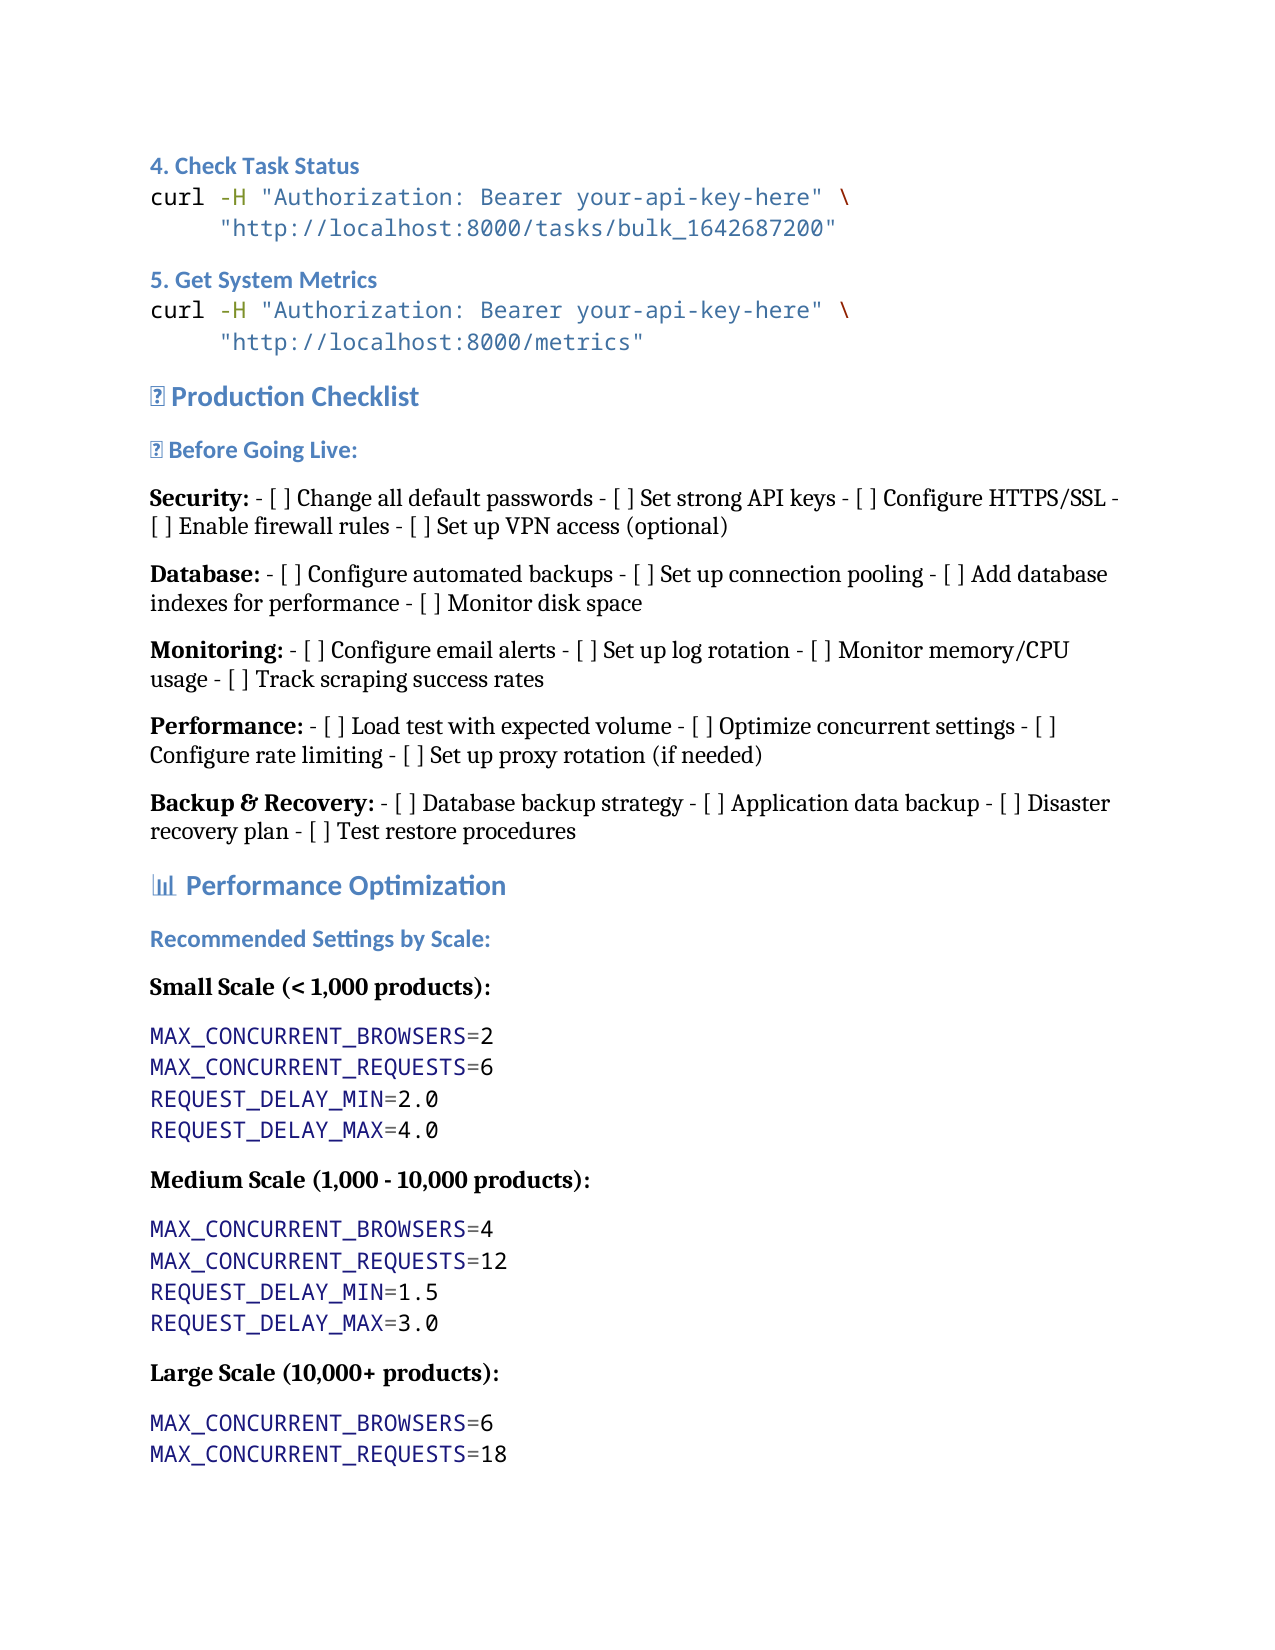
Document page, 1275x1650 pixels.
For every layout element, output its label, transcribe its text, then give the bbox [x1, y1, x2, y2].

text curl -H "Authorization: Bearer your-api-key-here" \ "http://localhost:8000/tasks/bulk_1642687200" [150, 181, 1125, 243]
text Medium Scale (1,000 - 10,000 products): [150, 1166, 1125, 1194]
text curl -H "Authorization: Bearer your-api-key-here" \ "http://localhost:8000/metrics" [150, 294, 1125, 357]
text Large Scale (10,000+ products): [150, 1359, 1125, 1388]
subtitle 5. Get System Metrics [150, 264, 1125, 294]
text Small Scale (< 1,000 products): [150, 972, 1125, 1001]
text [150, 1407, 1125, 1469]
text MAX_CONCURRENT_BROWSERS=2 MAX_CONCURRENT_REQUESTS=6 REQUEST_DELAY_MIN=2.0 REQUEST_DELAY_MAX=4.0 [150, 1020, 1125, 1145]
text Security: - [ ] Change all default passwords - [ ] Set strong API keys - [ ] Configure HTTPS/SSL - [ ] Enable firewall rules - [ ] Set up VPN access (optional) [150, 483, 1125, 541]
text Backup & Recovery: - [ ] Database backup strategy - [ ] Application data backup - [ ] Disaster recovery plan - [ ] Test restore procedures [150, 788, 1125, 846]
subtitle 4. Check Task Status [150, 150, 1125, 181]
subtitle 📊 Performance Optimization [150, 867, 1125, 902]
subtitle 🎯 Production Checklist [150, 378, 1125, 413]
subtitle ✅ Before Going Live: [150, 434, 1125, 465]
text Monitoring: - [ ] Configure email alerts - [ ] Set up log rotation - [ ] Monitor memory/CPU usage - [ ] Track scraping success rates [150, 636, 1125, 693]
text MAX_CONCURRENT_BROWSERS=4 MAX_CONCURRENT_REQUESTS=12 REQUEST_DELAY_MIN=1.5 REQUEST_DELAY_MAX=3.0 [150, 1213, 1125, 1338]
subtitle Recommended Settings by Scale: [150, 923, 1125, 954]
text Performance: - [ ] Load test with expected volume - [ ] Optimize concurrent settings - [ ] Configure rate limiting - [ ] Set up proxy rotation (if needed) [150, 712, 1125, 770]
text Database: - [ ] Configure automated backups - [ ] Set up connection pooling - [ ] Add database indexes for performance - [ ] Monitor disk space [150, 560, 1125, 617]
